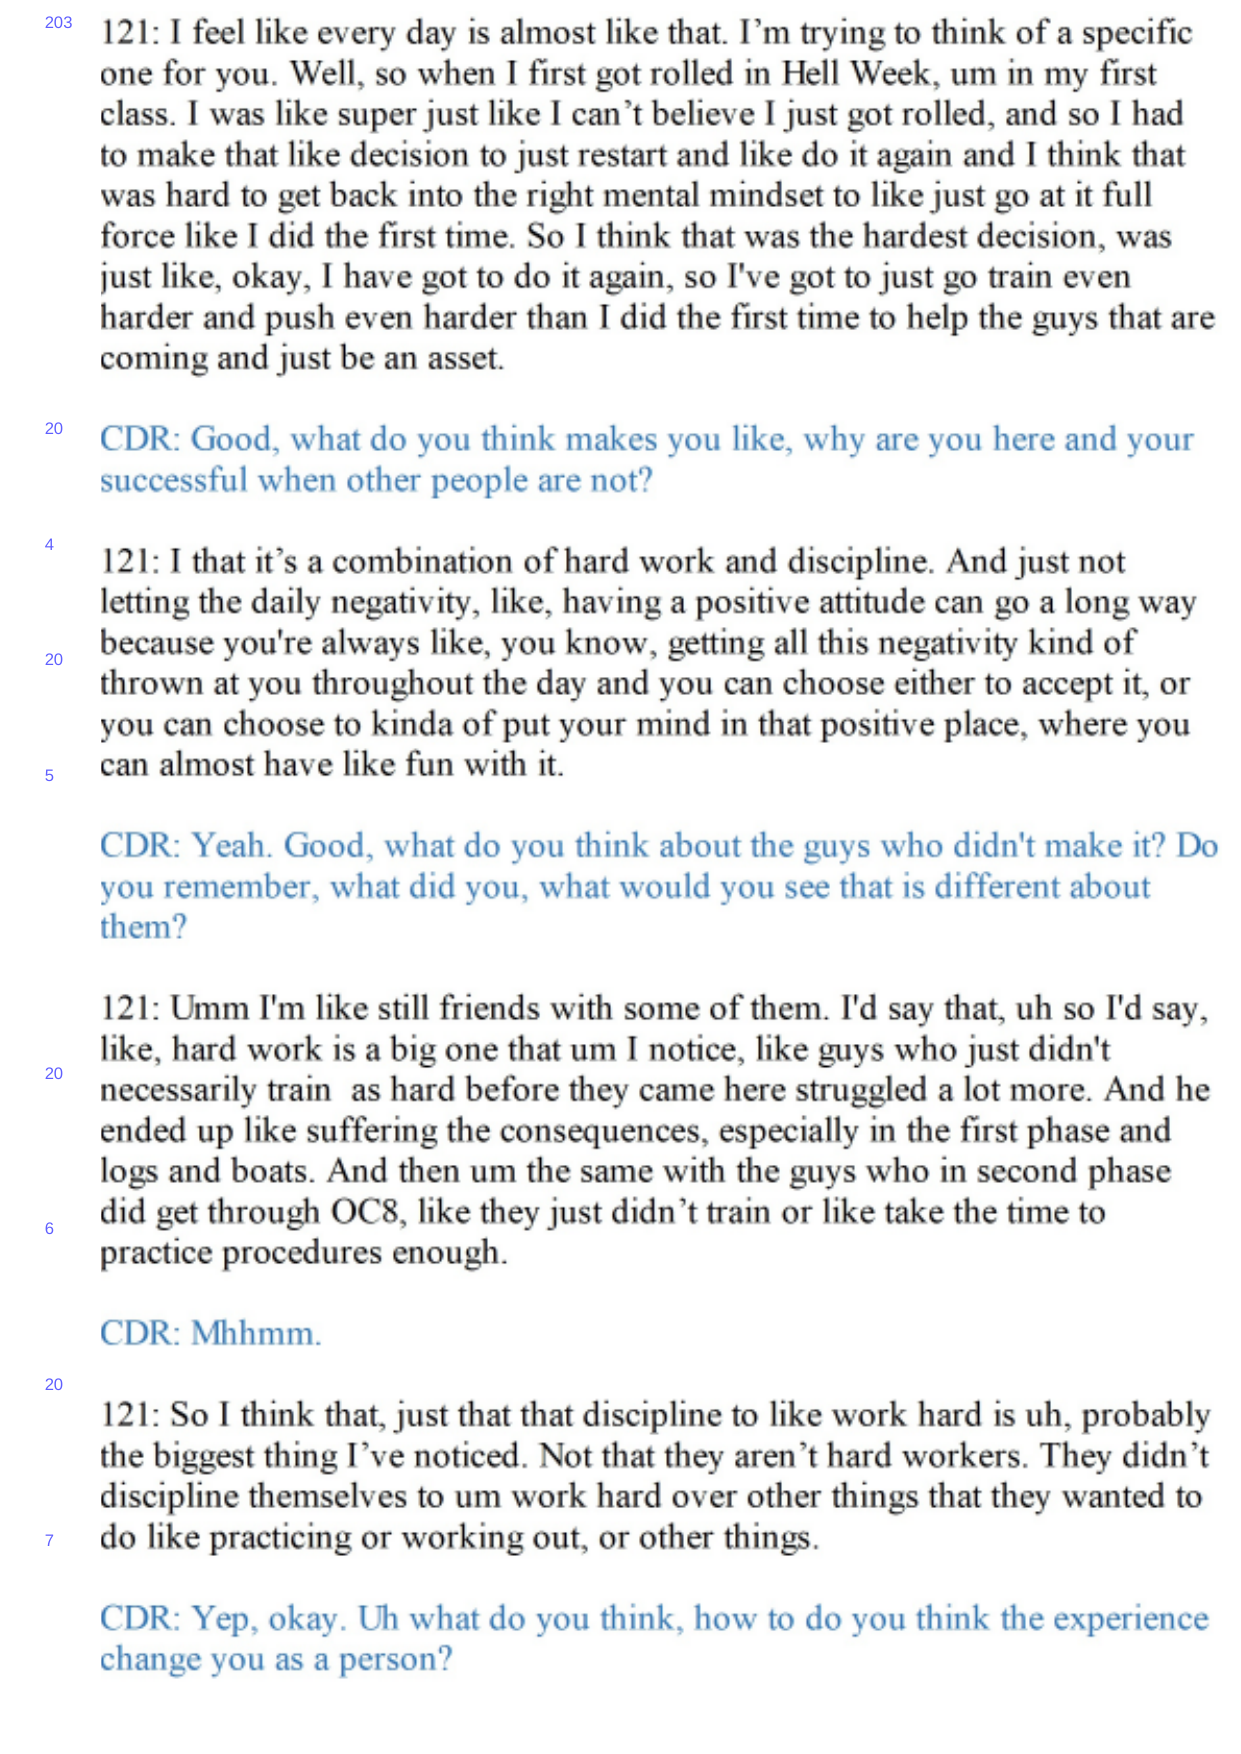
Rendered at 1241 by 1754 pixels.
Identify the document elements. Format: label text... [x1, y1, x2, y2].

picture [101, 11, 1222, 1704]
text 204 205 [44, 419, 70, 785]
text 206 207 [44, 1063, 70, 1549]
text 203 [44, 13, 101, 32]
